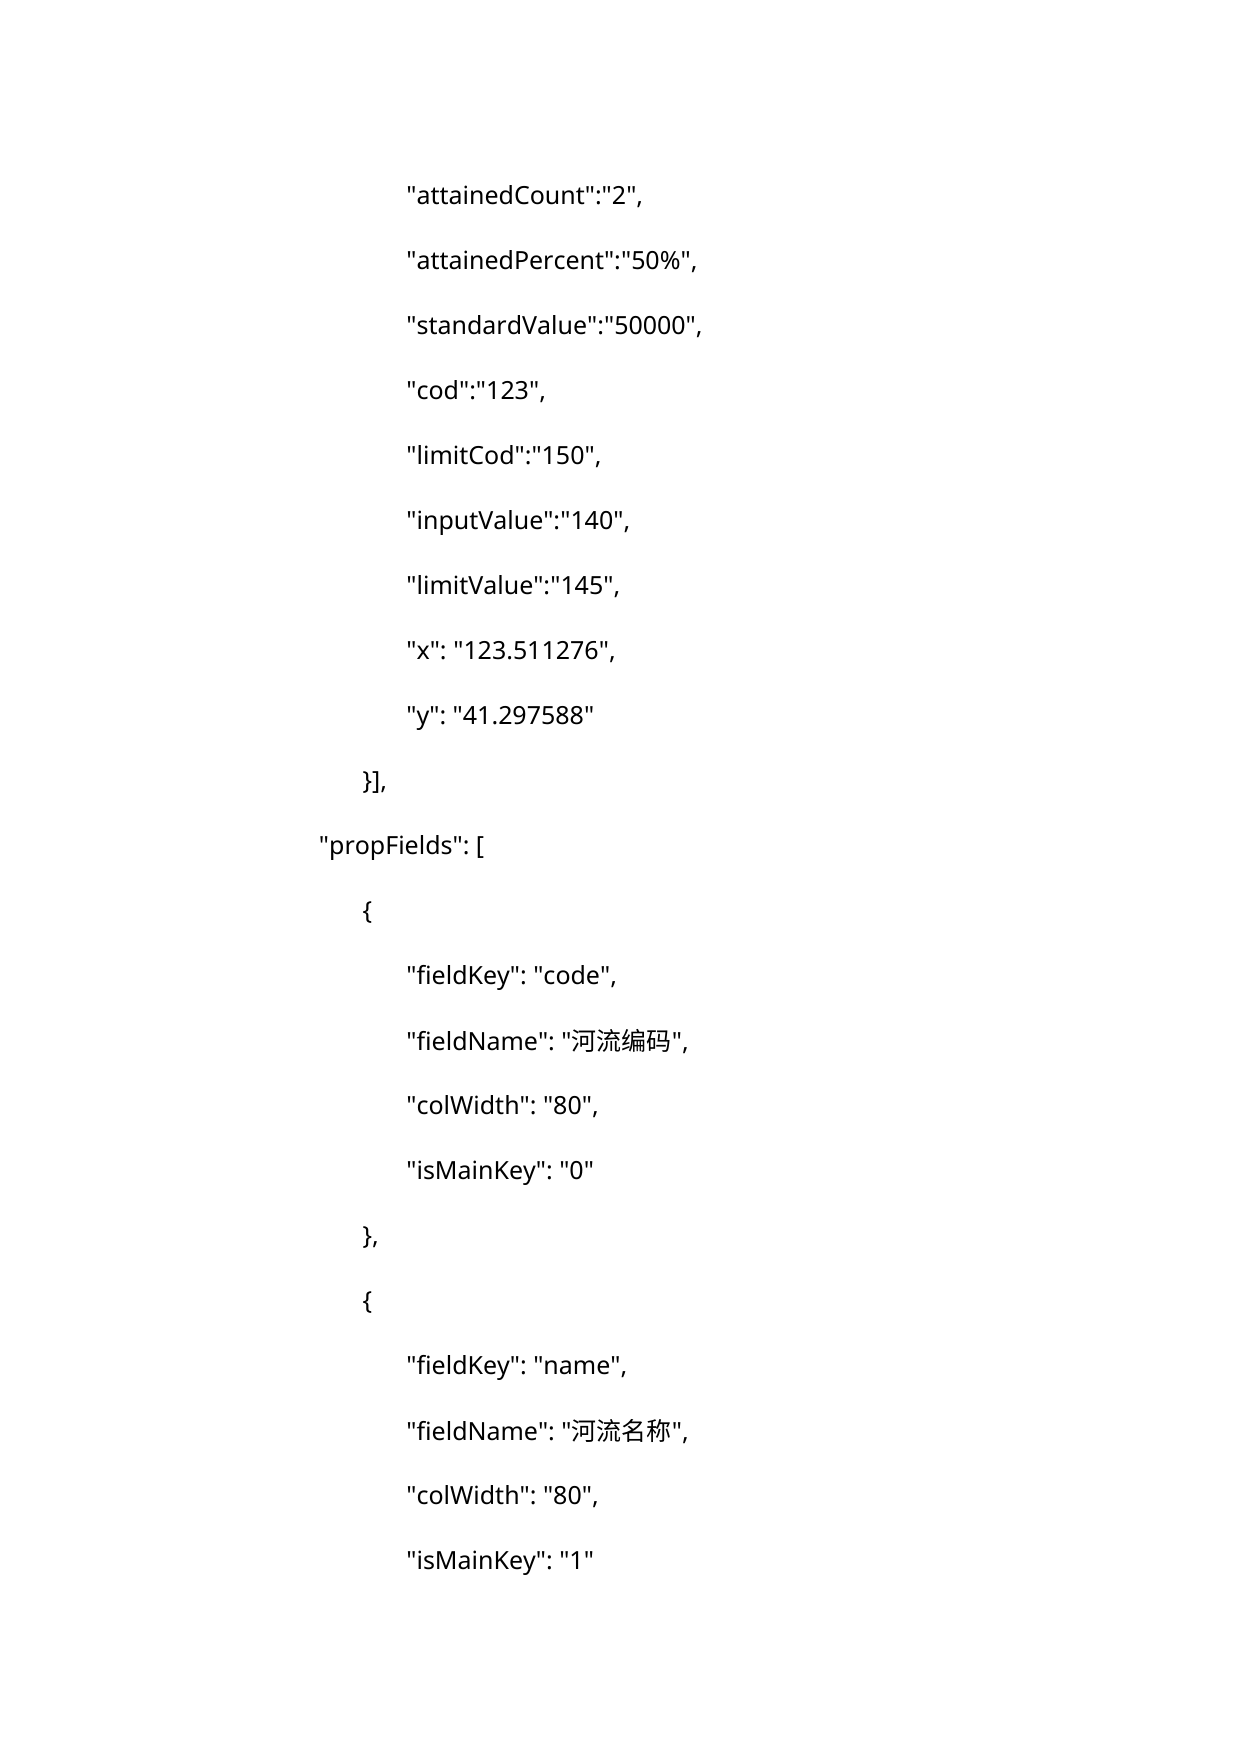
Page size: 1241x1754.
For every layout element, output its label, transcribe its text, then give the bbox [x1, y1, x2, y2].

text "y": "41.297588" [187, 682, 1211, 747]
text "colWidth": "80", [187, 1462, 1211, 1527]
text "fieldName": "河流名称", [187, 1397, 1211, 1462]
text { [187, 1267, 1211, 1332]
text }, [187, 1202, 1211, 1267]
text "isMainKey": "0" [187, 1137, 1211, 1202]
text "isMainKey": "1" [187, 1527, 1211, 1592]
text "inputValue":"140", [187, 487, 1211, 552]
text "propFields": [ [187, 812, 1211, 877]
text "fieldName": "河流编码", [187, 1007, 1211, 1072]
text "limitCod":"150", [187, 422, 1211, 487]
text "attainedCount":"2", [187, 162, 1211, 227]
text "attainedPercent":"50%", [187, 227, 1211, 292]
text "cod":"123", [187, 357, 1211, 422]
text "limitValue":"145", [187, 552, 1211, 617]
text "fieldKey": "name", [187, 1332, 1211, 1397]
text "x": "123.511276", [187, 617, 1211, 682]
text "fieldKey": "code", [187, 942, 1211, 1007]
text "colWidth": "80", [187, 1072, 1211, 1137]
text { [187, 877, 1211, 942]
text }], [187, 747, 1211, 812]
text "standardValue":"50000", [187, 292, 1211, 357]
